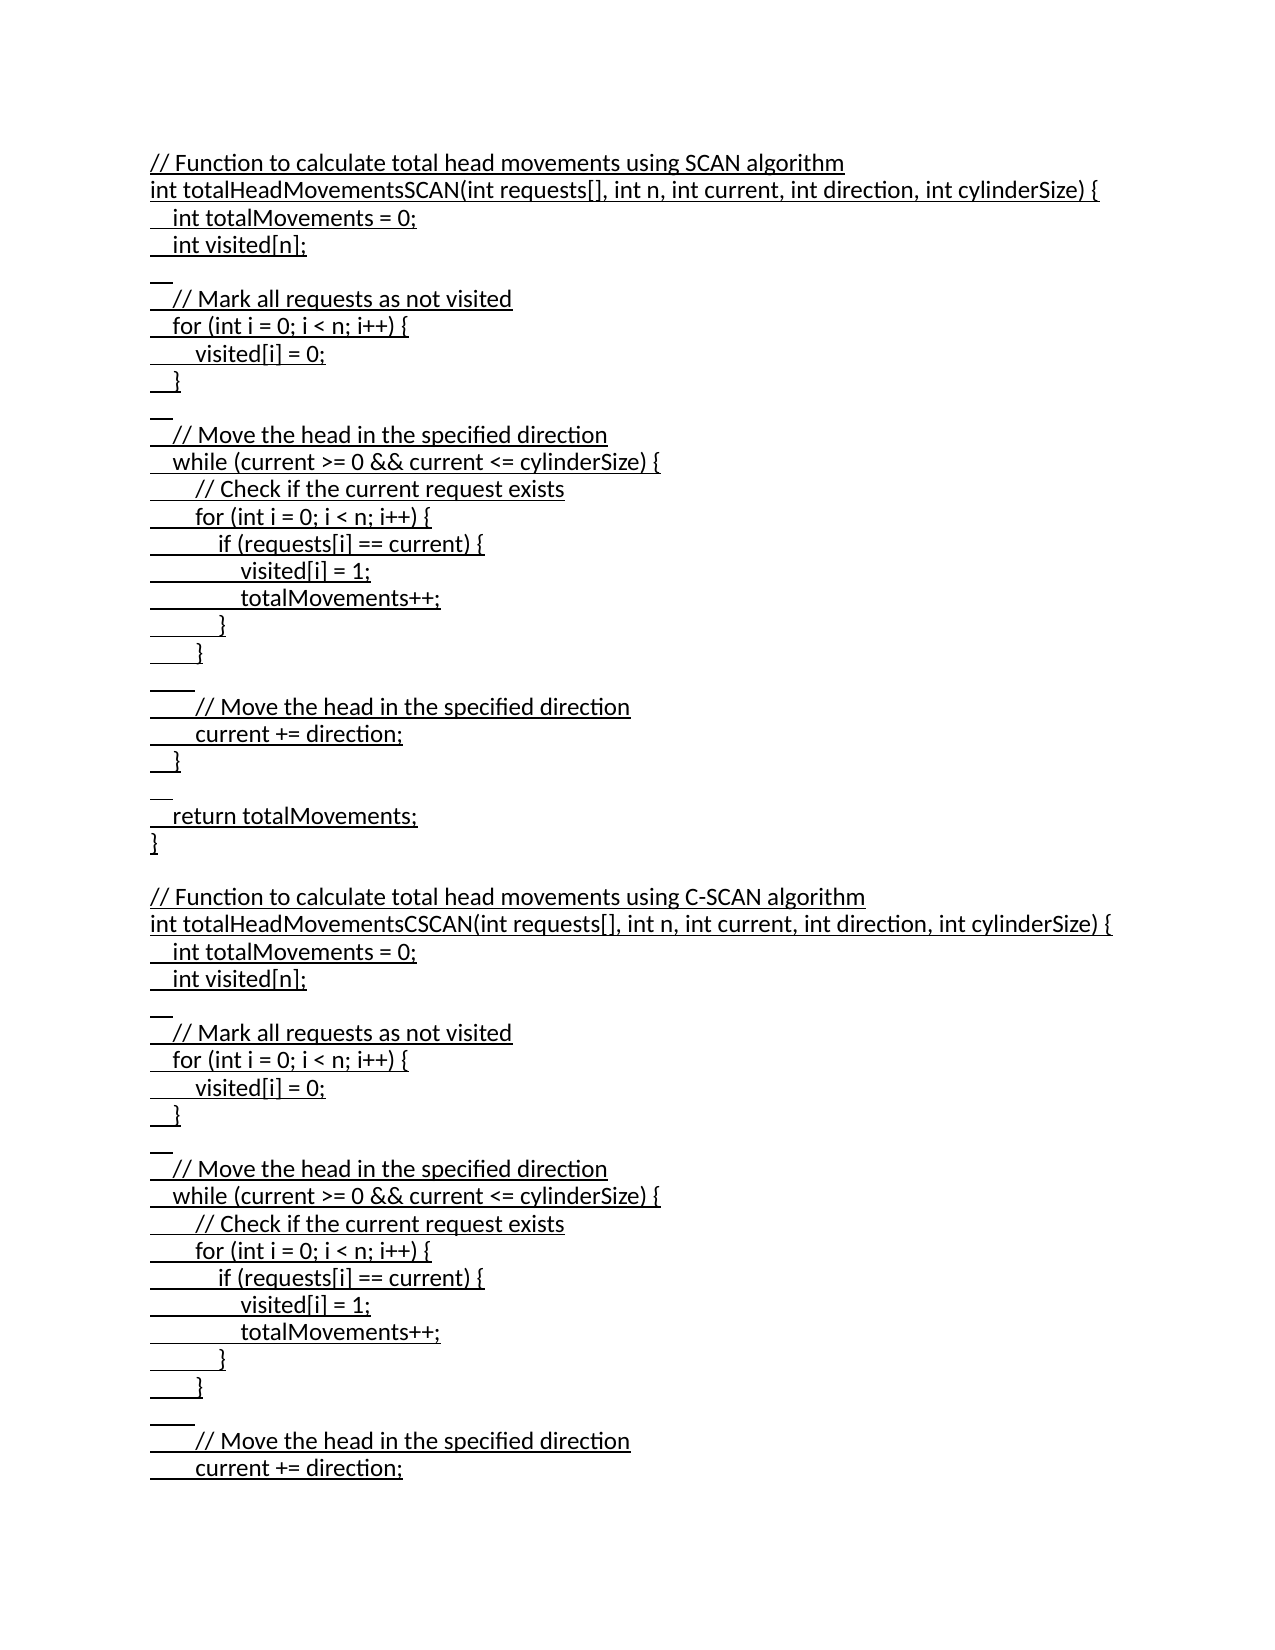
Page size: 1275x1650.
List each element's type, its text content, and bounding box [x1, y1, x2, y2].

text // Mark all requests as not visited [150, 286, 1170, 313]
text current += direction; [150, 1455, 1170, 1482]
text } [150, 748, 1170, 775]
text } [150, 1346, 1170, 1373]
text visited[i] = 0; [150, 340, 1170, 367]
text } [150, 612, 1170, 639]
text while (current >= 0 && current <= cylinderSize) { [150, 449, 1170, 476]
text // Check if the current request exists [150, 476, 1170, 503]
text visited[i] = 1; [150, 558, 1170, 585]
text return totalMovements; [150, 802, 1170, 830]
text int totalHeadMovementsSCAN(int requests[], int n, int current, int direction, int cylinderSize) { [150, 177, 1170, 204]
text int visited[n]; [150, 966, 1170, 993]
text // Move the head in the specified direction [150, 1428, 1170, 1455]
text while (current >= 0 && current <= cylinderSize) { [150, 1183, 1170, 1210]
text } [150, 639, 1170, 667]
text visited[i] = 1; [150, 1292, 1170, 1319]
text // Move the head in the specified direction [150, 694, 1170, 721]
text for (int i = 0; i < n; i++) { [150, 313, 1170, 340]
text // Function to calculate total head movements using C-SCAN algorithm [150, 884, 1170, 911]
text for (int i = 0; i < n; i++) { [150, 1047, 1170, 1074]
text if (requests[i] == current) { [150, 531, 1170, 558]
text // Function to calculate total head movements using SCAN algorithm [150, 150, 1170, 177]
text } [150, 1102, 1170, 1129]
text // Move the head in the specified direction [150, 422, 1170, 449]
text totalMovements++; [150, 1319, 1170, 1346]
text for (int i = 0; i < n; i++) { [150, 503, 1170, 531]
text // Check if the current request exists [150, 1210, 1170, 1237]
text // Mark all requests as not visited [150, 1020, 1170, 1047]
text int totalMovements = 0; [150, 938, 1170, 966]
text int totalMovements = 0; [150, 204, 1170, 232]
text totalMovements++; [150, 585, 1170, 612]
text int visited[n]; [150, 232, 1170, 259]
text visited[i] = 0; [150, 1074, 1170, 1102]
text for (int i = 0; i < n; i++) { [150, 1237, 1170, 1265]
text } [150, 1373, 1170, 1401]
text current += direction; [150, 721, 1170, 748]
text // Move the head in the specified direction [150, 1156, 1170, 1183]
text } [150, 830, 1170, 857]
text } [150, 367, 1170, 395]
text int totalHeadMovementsCSCAN(int requests[], int n, int current, int direction, int cylinderSize) { [150, 911, 1170, 938]
text if (requests[i] == current) { [150, 1265, 1170, 1292]
